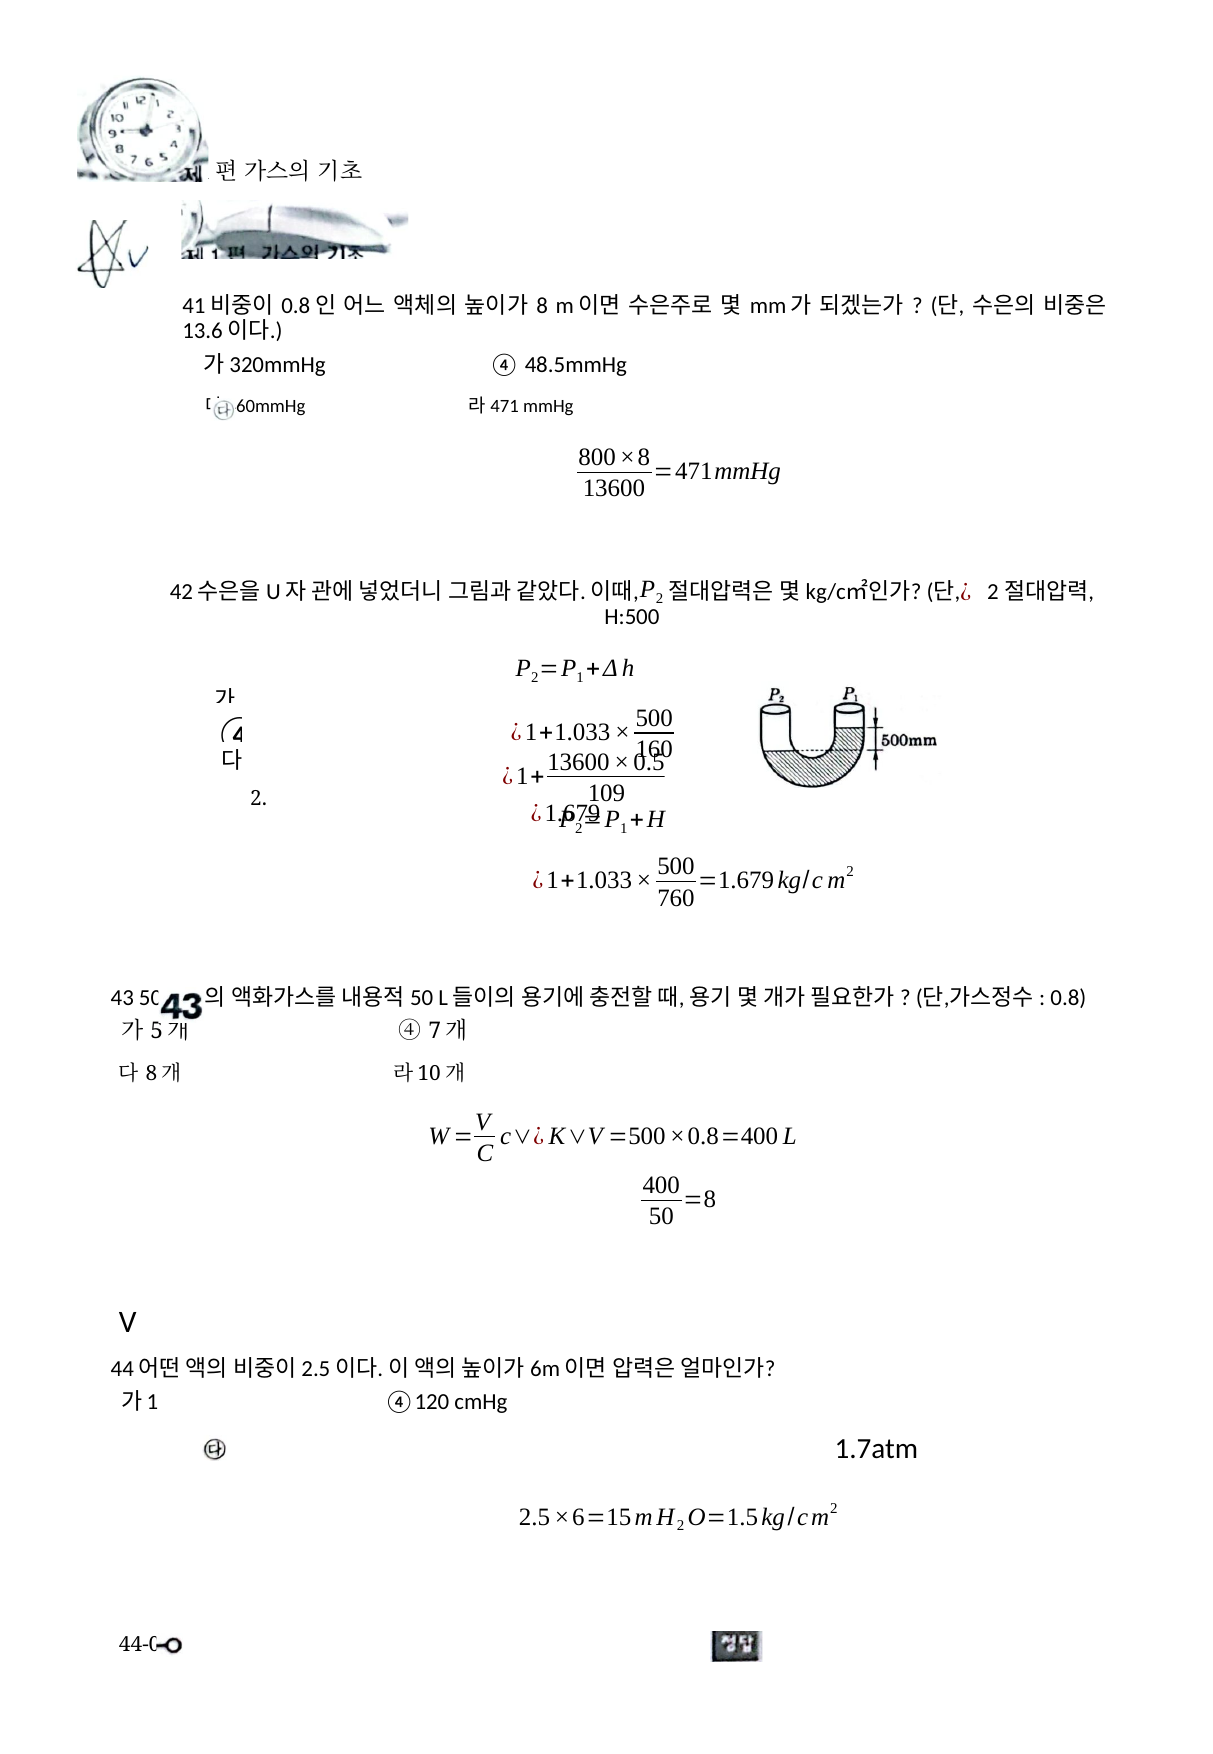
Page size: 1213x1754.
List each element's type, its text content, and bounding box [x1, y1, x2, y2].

text 1.7atm [646, 1431, 1106, 1465]
text 제1편 가스의 기초 [171, 156, 1106, 185]
picture [752, 681, 942, 788]
picture [75, 220, 149, 288]
text 43 500 kg의 액화가스를 내용적 50 L들이의 용기에 충전할 때, 용기 몇 개가 필요한가 ? (단,가스정수 : 0.8) [100, 986, 1106, 1011]
text 가 320mmHg ④ 48.5mmHg [203, 352, 1106, 377]
text V [119, 1304, 1106, 1340]
text 다 8개 라10개 [119, 1061, 1106, 1086]
text 가 5개 ④ 7개 [121, 1019, 1106, 1044]
picture [77, 75, 209, 182]
picture [181, 200, 409, 259]
text 44-0 [119, 1631, 258, 1656]
text 다 460mmHg 라 471 mmHg [205, 394, 1106, 417]
picture [210, 398, 236, 421]
text 42수은을 U자 관에 넣었더니 그림과 같았다. 이때, 절대압력은 몇 kg/c㎡인가? (단, 2 절대압력, H:500 [157, 579, 1106, 629]
text 가1 ④120 cmHg [121, 1390, 1106, 1415]
picture [710, 1631, 763, 1662]
picture [156, 1633, 184, 1657]
text 44어떤 액의 비중이 2.5이다. 이 액의 높이가 6m이면 압력은 얼마인가? [100, 1356, 1106, 1381]
picture [158, 987, 205, 1023]
text 41비중이 0.8인 어느 액체의 높이가 8 m이면 수은주로 몇 mm가 되겠는가 ? (단, 수은의 비중은 13.6이다.) [182, 294, 1106, 344]
picture [200, 1435, 228, 1461]
